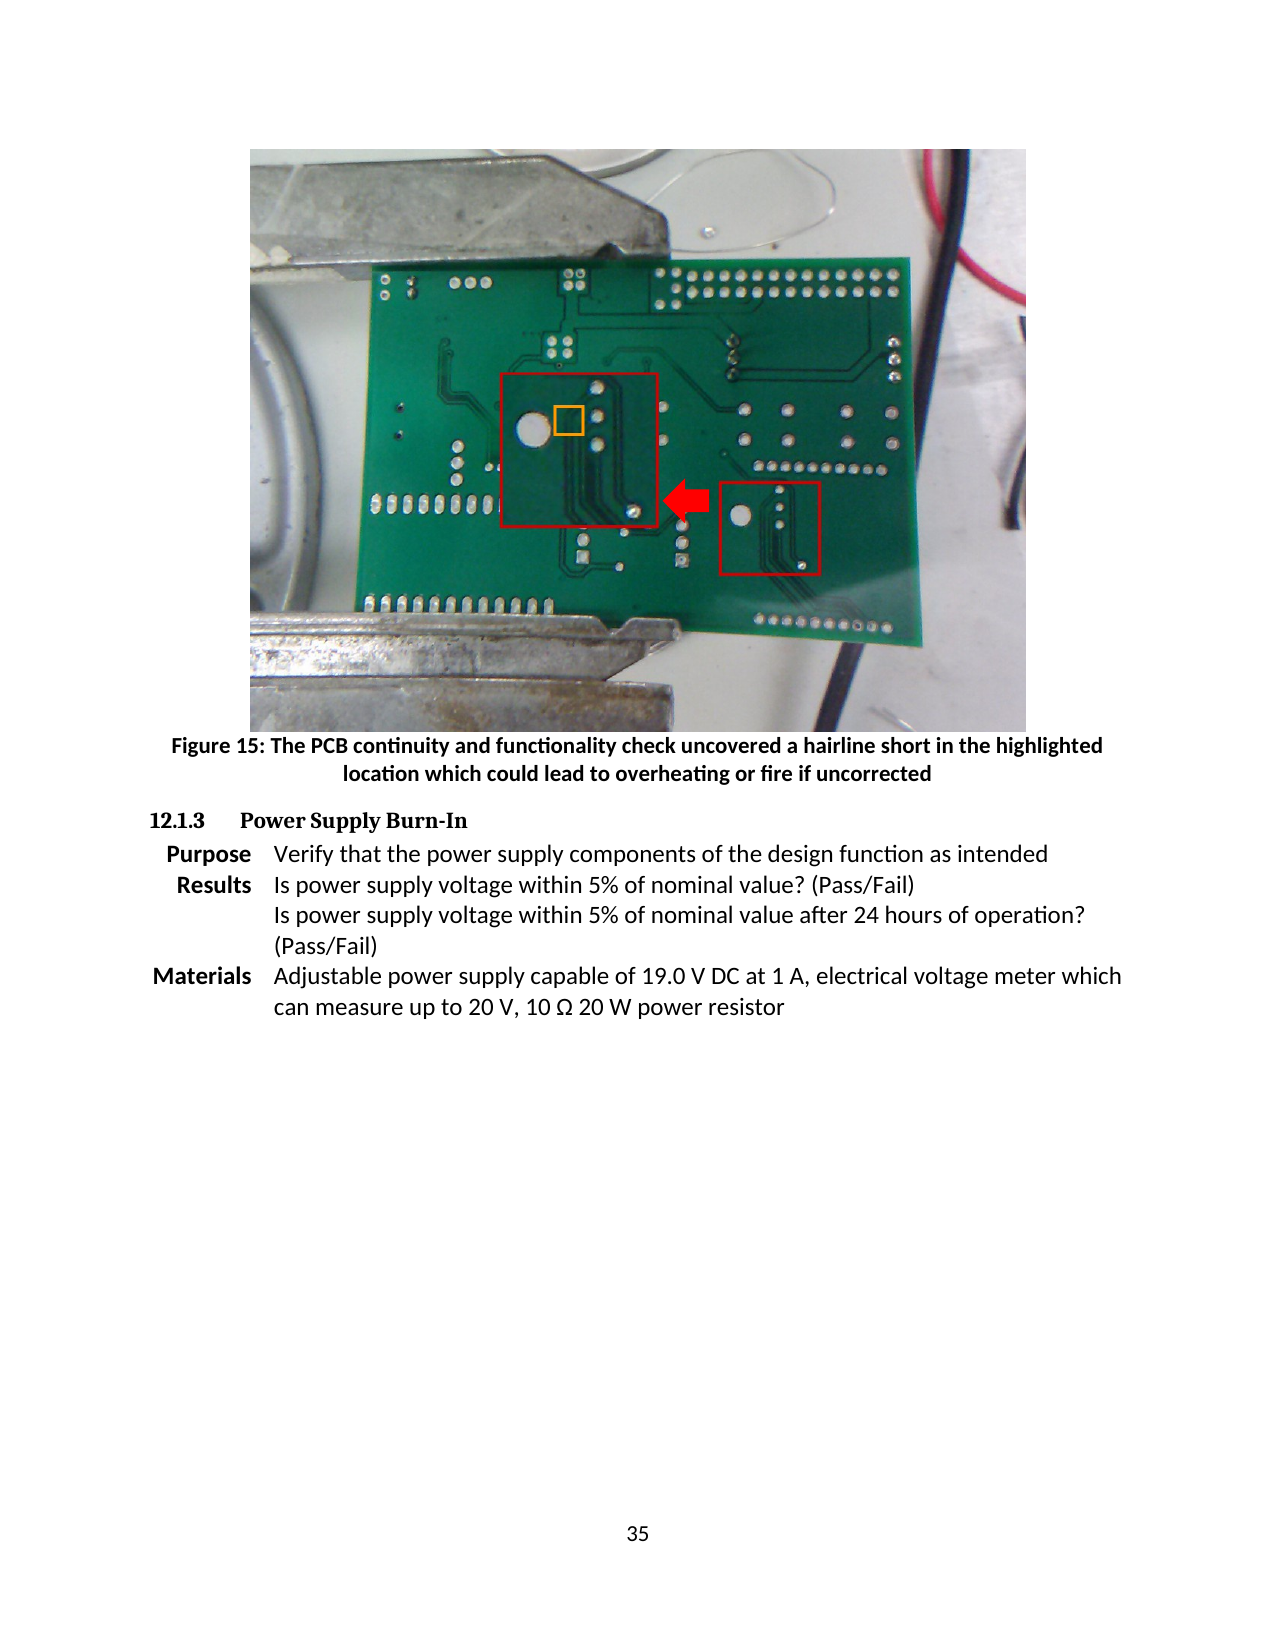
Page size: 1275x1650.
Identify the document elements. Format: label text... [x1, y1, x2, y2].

table_cell Adjustable power supply capable of 19.0 V DC at 1 A, electrical voltage meter which can measure up to 20 V, 10 Ω 20 W power resistor [263, 961, 1136, 1022]
subtitle Power Supply Burn-In [150, 808, 1125, 834]
table_cell Is power supply voltage within 5% of nominal value? (Pass/Fail) Is power supply voltage within 5% of nominal value after 24 hours of operation? (Pass/Fail) [263, 869, 1136, 961]
table_cell Materials [139, 961, 262, 1022]
table_cell Results [139, 869, 262, 961]
table_header Purpose [139, 839, 262, 869]
table_header Verify that the power supply components of the design function as intended [263, 839, 1136, 869]
picture [250, 149, 1026, 732]
